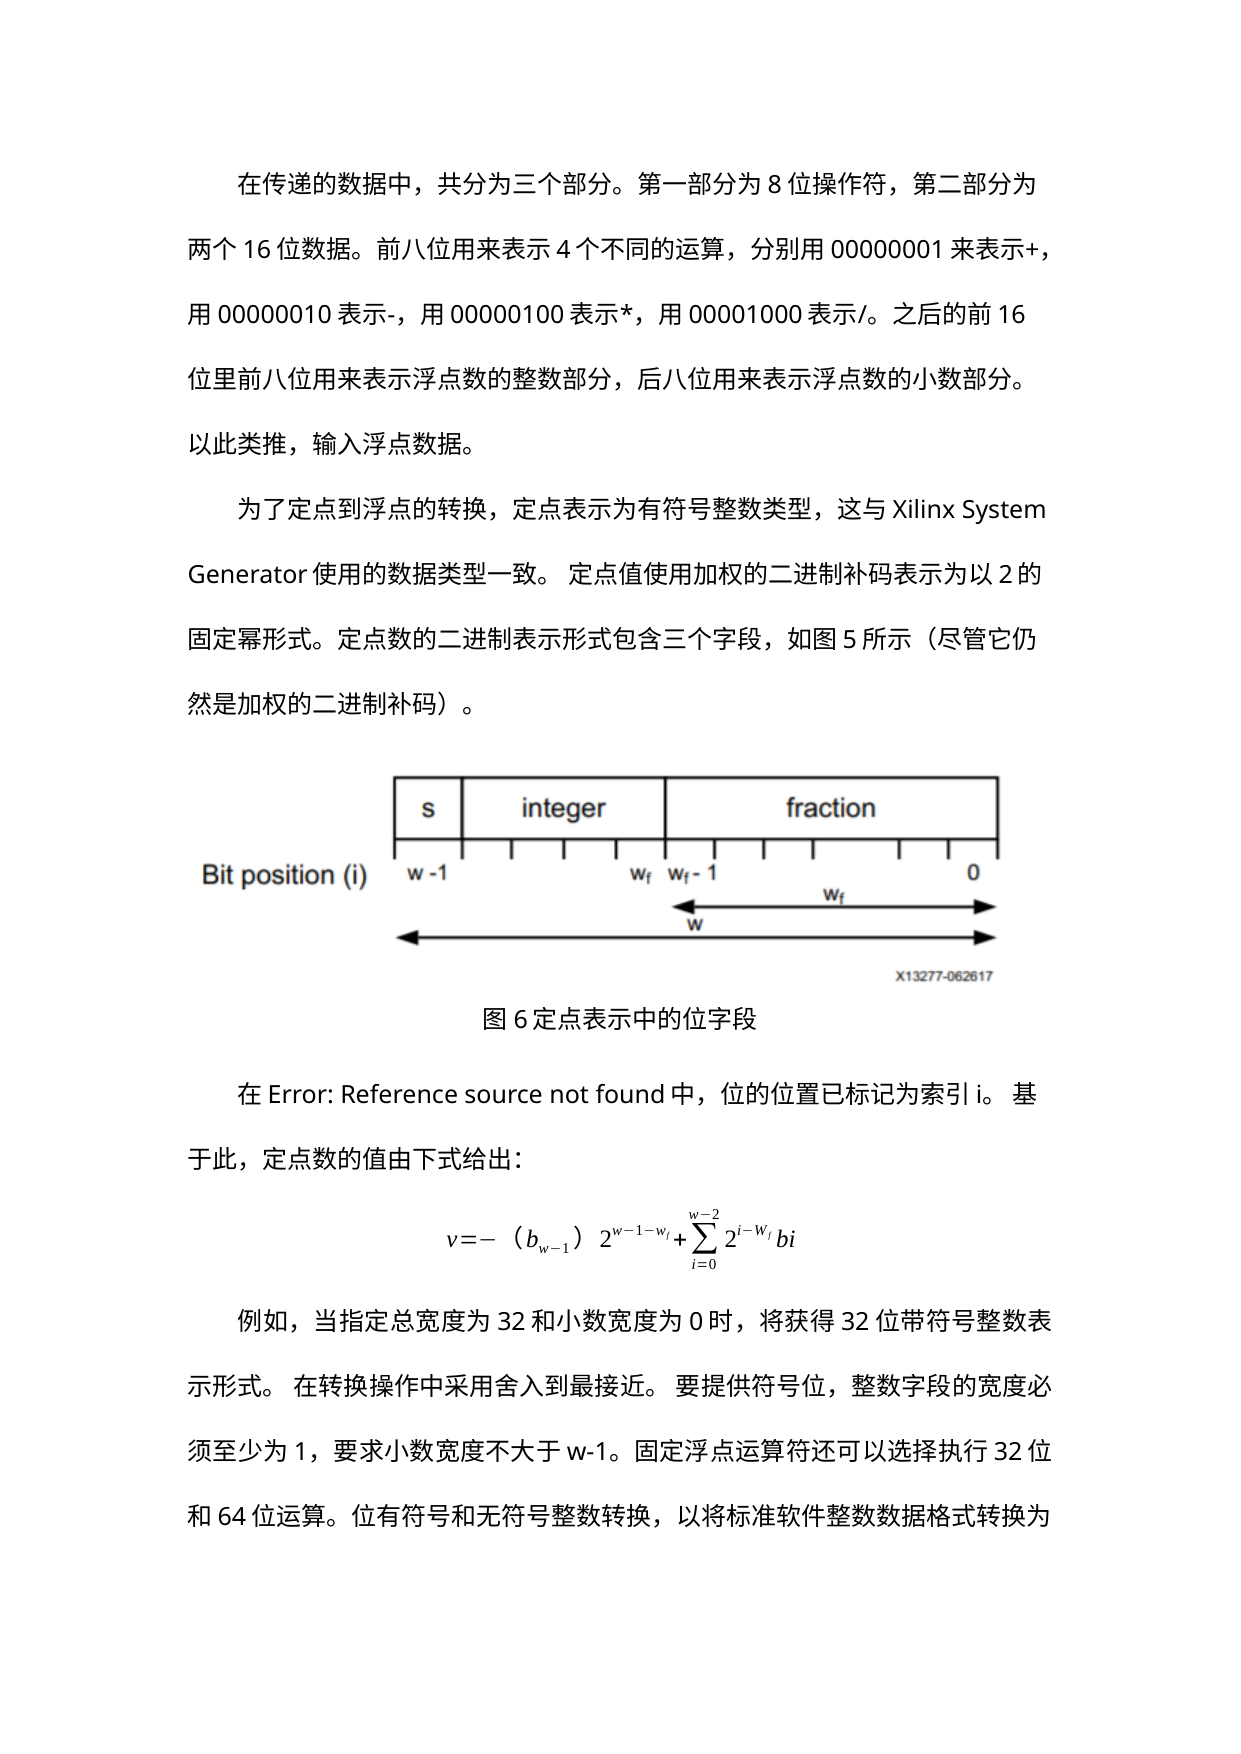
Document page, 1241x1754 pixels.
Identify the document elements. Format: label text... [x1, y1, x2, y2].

text 图 6 定点表示中的位字段 [187, 1000, 1053, 1036]
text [187, 1287, 1053, 1547]
picture [187, 735, 1053, 1000]
text 在传递的数据中，共分为三个部分。第一部分为8位操作符，第二部分为两个16位数据。前八位用来表示4个不同的运算，分别用00000001来表示+，用00000010表示-，用00000100表示*，用00001000表示/。之后的前16位里前八位用来表示浮点数的整数部分，后八位用来表示浮点数的小数部分。以此类推，输入浮点数据。 [187, 150, 1053, 475]
text 在图 6中，位的位置已标记为索引i。 基于此，定点数的值由下式给出： [187, 1036, 1053, 1190]
text 为了定点到浮点的转换，定点表示为有符号整数类型，这与Xilinx System Generator使用的数据类型一致。 定点值使用加权的二进制补码表示为以2的固定幂形式。定点数的二进制表示形式包含三个字段，如图5所示（尽管它仍然是加权的二进制补码）。 [187, 475, 1053, 735]
